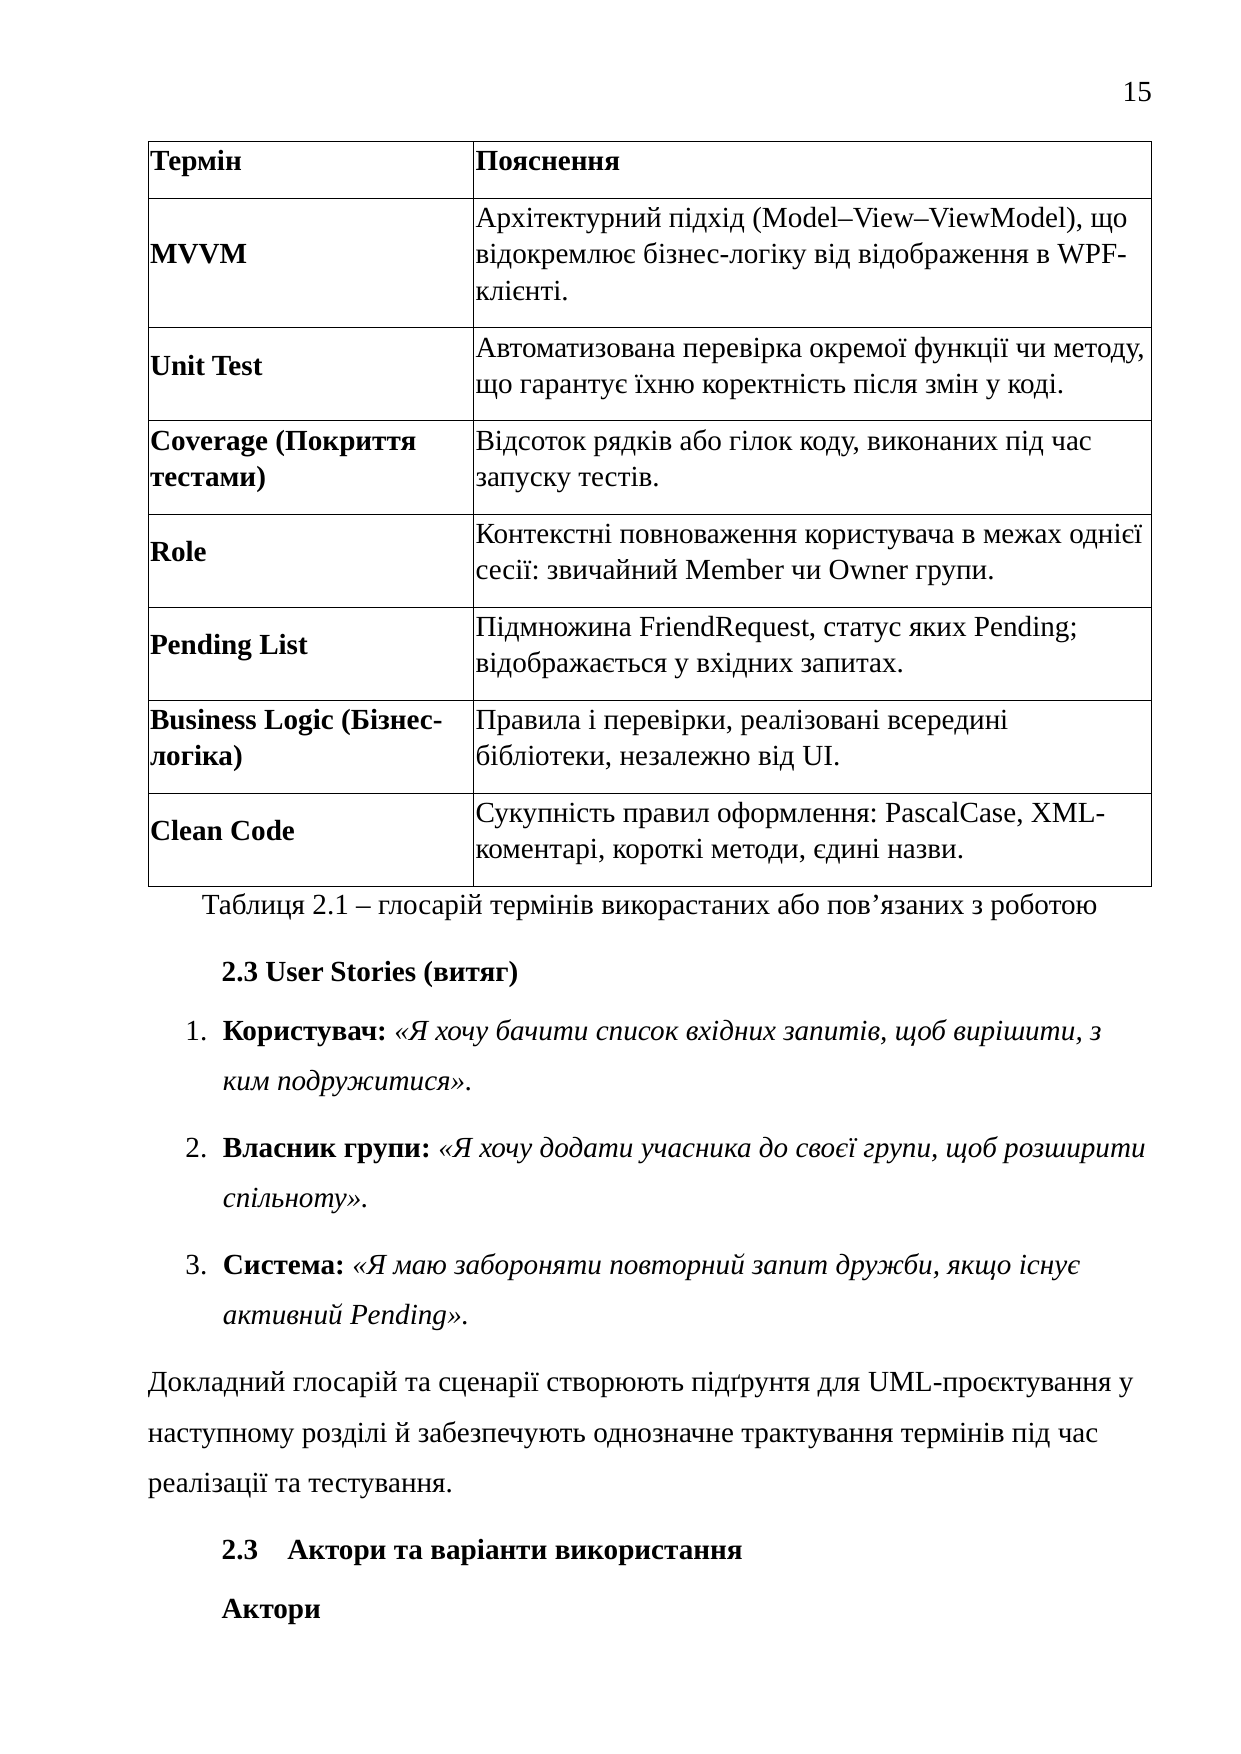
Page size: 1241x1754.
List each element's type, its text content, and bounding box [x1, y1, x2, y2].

table_cell Business Logic (Бізнес-логіка) [149, 701, 473, 793]
table_header Термін [149, 142, 473, 198]
text Актори [148, 1591, 1152, 1624]
table_cell Clean Code [149, 794, 473, 886]
text Таблиця 2.1 – глосарій термінів викорастаних або пов’язаних з роботою [148, 887, 1152, 921]
table_header Пояснення [474, 142, 1151, 198]
subtitle 2.3 Актори та варіанти використання [148, 1532, 1152, 1566]
table_cell Правила і перевірки, реалізовані всередині бібліотеки, незалежно від UI. [474, 701, 1151, 793]
table_cell MVVM [149, 199, 473, 327]
table_cell Сукупність правил оформлення: PascalCase, XML-коментарі, короткі методи, єдині назви. [474, 794, 1151, 886]
subtitle 2.3 User Stories (витяг) [148, 954, 1152, 987]
text Докладний глосарій та сценарії створюють підґрунтя для UML-проєктування у наступному розділі й забезпечують однозначне трактування термінів під час реалізації та тестування. [148, 1364, 1152, 1499]
table_cell Підмножина FriendRequest, статус яких Pending; відображається у вхідних запитах. [474, 608, 1151, 700]
table_cell Архітектурний підхід (Model–View–ViewModel), що відокремлює бізнес-логіку від відображення в WPF-клієнті. [474, 199, 1151, 327]
table_cell Автоматизована перевірка окремої функції чи методу, що гарантує їхню коректність після змін у коді. [474, 328, 1151, 420]
list Користувач: «Я хочу бачити список вхідних запитів, щоб вирішити, з ким подружитися». [185, 1013, 1152, 1096]
list Власник групи: «Я хочу додати учасника до своєї групи, щоб розширити спільноту». [185, 1130, 1152, 1214]
table_cell Coverage (Покриття тестами) [149, 421, 473, 513]
table_cell Role [149, 515, 473, 607]
table_cell Unit Test [149, 328, 473, 420]
table_cell Відсоток рядків або гілок коду, виконаних під час запуску тестів. [474, 421, 1151, 513]
table_cell Pending List [149, 608, 473, 700]
list Система: «Я маю забороняти повторний запит дружби, якщо існує активний Pending». [185, 1247, 1152, 1331]
table_cell Контекстні повноваження користувача в межах однієї сесії: звичайний Member чи Owner групи. [474, 515, 1151, 607]
